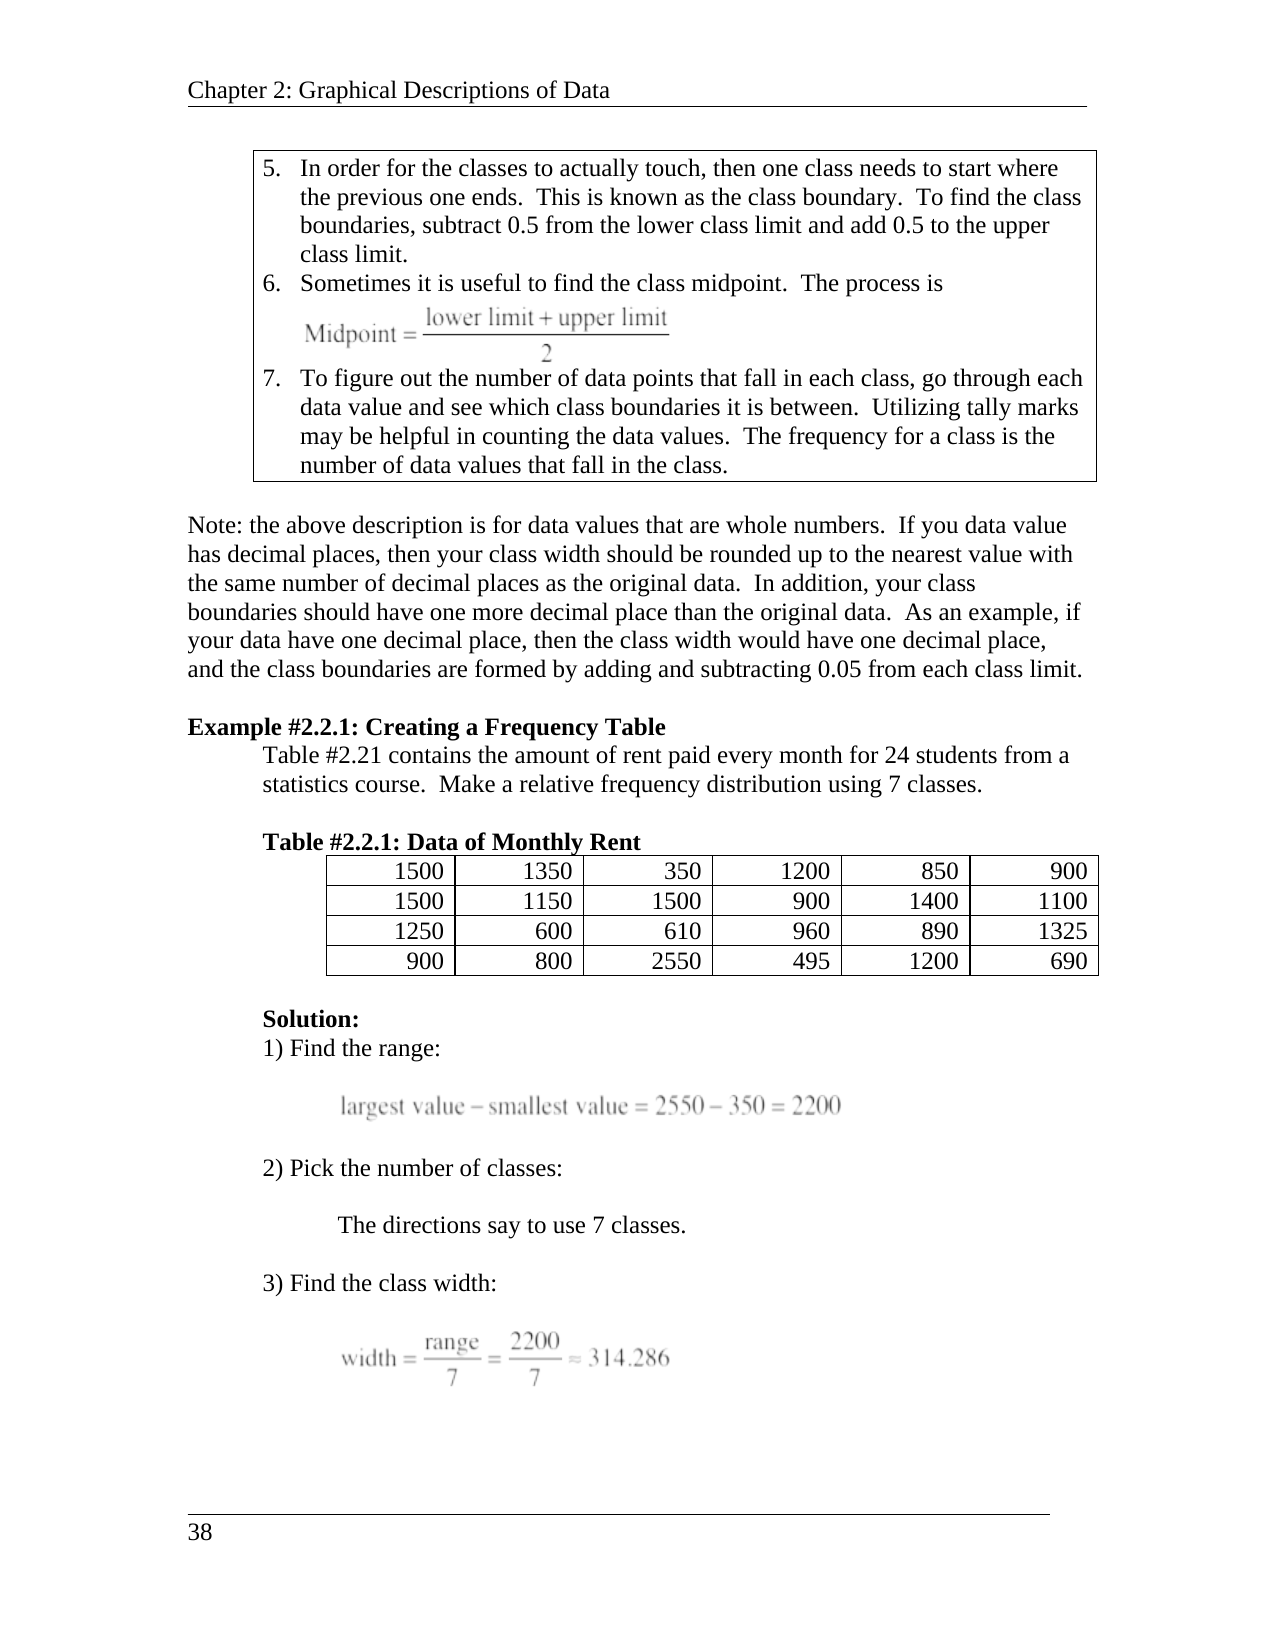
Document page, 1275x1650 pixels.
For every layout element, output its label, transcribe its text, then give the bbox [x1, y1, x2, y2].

table_cell 1500 [584, 886, 712, 915]
table_header 350 [584, 856, 712, 885]
table_cell 495 [713, 946, 841, 974]
text Table #2.2.1: Data of Monthly Rent [187, 827, 1087, 855]
table_header 900 [971, 856, 1098, 885]
table_cell 900 [713, 886, 841, 915]
table_cell 1150 [456, 886, 583, 915]
text Example #2.2.1: Creating a Frequency Table [187, 712, 1087, 740]
list To figure out the number of data points that fall in each class, go through each data value and see which class boundaries it is between. Utilizing tally marks may be helpful in counting the data values. The frequency for a class is the number of data values that fall in the class. [254, 360, 1096, 481]
table_cell 1200 [842, 946, 969, 974]
table_cell 1400 [842, 886, 969, 915]
text Table #2.21 contains the amount of rent paid every month for 24 students from a statistics course. Make a relative frequency distribution using 7 classes. [262, 740, 1087, 798]
table_cell 1325 [971, 916, 1098, 945]
table_cell 2550 [584, 946, 712, 974]
table_header 1500 [327, 856, 454, 885]
text 3) Find the class width: [262, 1268, 1087, 1296]
list Sometimes it is useful to find the class midpoint. The process is [254, 265, 1096, 360]
table_cell 1250 [327, 916, 454, 945]
table_cell 900 [327, 946, 454, 974]
text 2) Pick the number of classes: [262, 1153, 1087, 1181]
table_header 1350 [456, 856, 583, 885]
table_cell 1500 [327, 886, 454, 915]
table_header 850 [842, 856, 969, 885]
table_cell 610 [584, 916, 712, 945]
text 1) Find the range: [262, 1033, 1087, 1062]
table_cell 690 [971, 946, 1098, 974]
table_cell 600 [456, 916, 583, 945]
table_cell 1100 [971, 886, 1098, 915]
text Note: the above description is for data values that are whole numbers. If you data value has decimal places, then your class width should be rounded up to the nearest value with the same number of decimal places as the original data. In addition, your class boundaries should have one more decimal place than the original data. As an example, if your data have one decimal place, then the class width would have one decimal place, and the class boundaries are formed by adding and subtracting 0.05 from each class limit. [187, 510, 1087, 683]
table_cell 960 [713, 916, 841, 945]
table_header 1200 [713, 856, 841, 885]
text Solution: [262, 1004, 1087, 1033]
list In order for the classes to actually touch, then one class needs to start where the previous one ends. This is known as the class boundary. To find the class boundaries, subtract 0.5 from the lower class limit and add 0.5 to the upper class limit. [254, 151, 1096, 265]
text The directions say to use 7 classes. [337, 1210, 1087, 1239]
table_cell 890 [842, 916, 969, 945]
table_cell 800 [456, 946, 583, 974]
